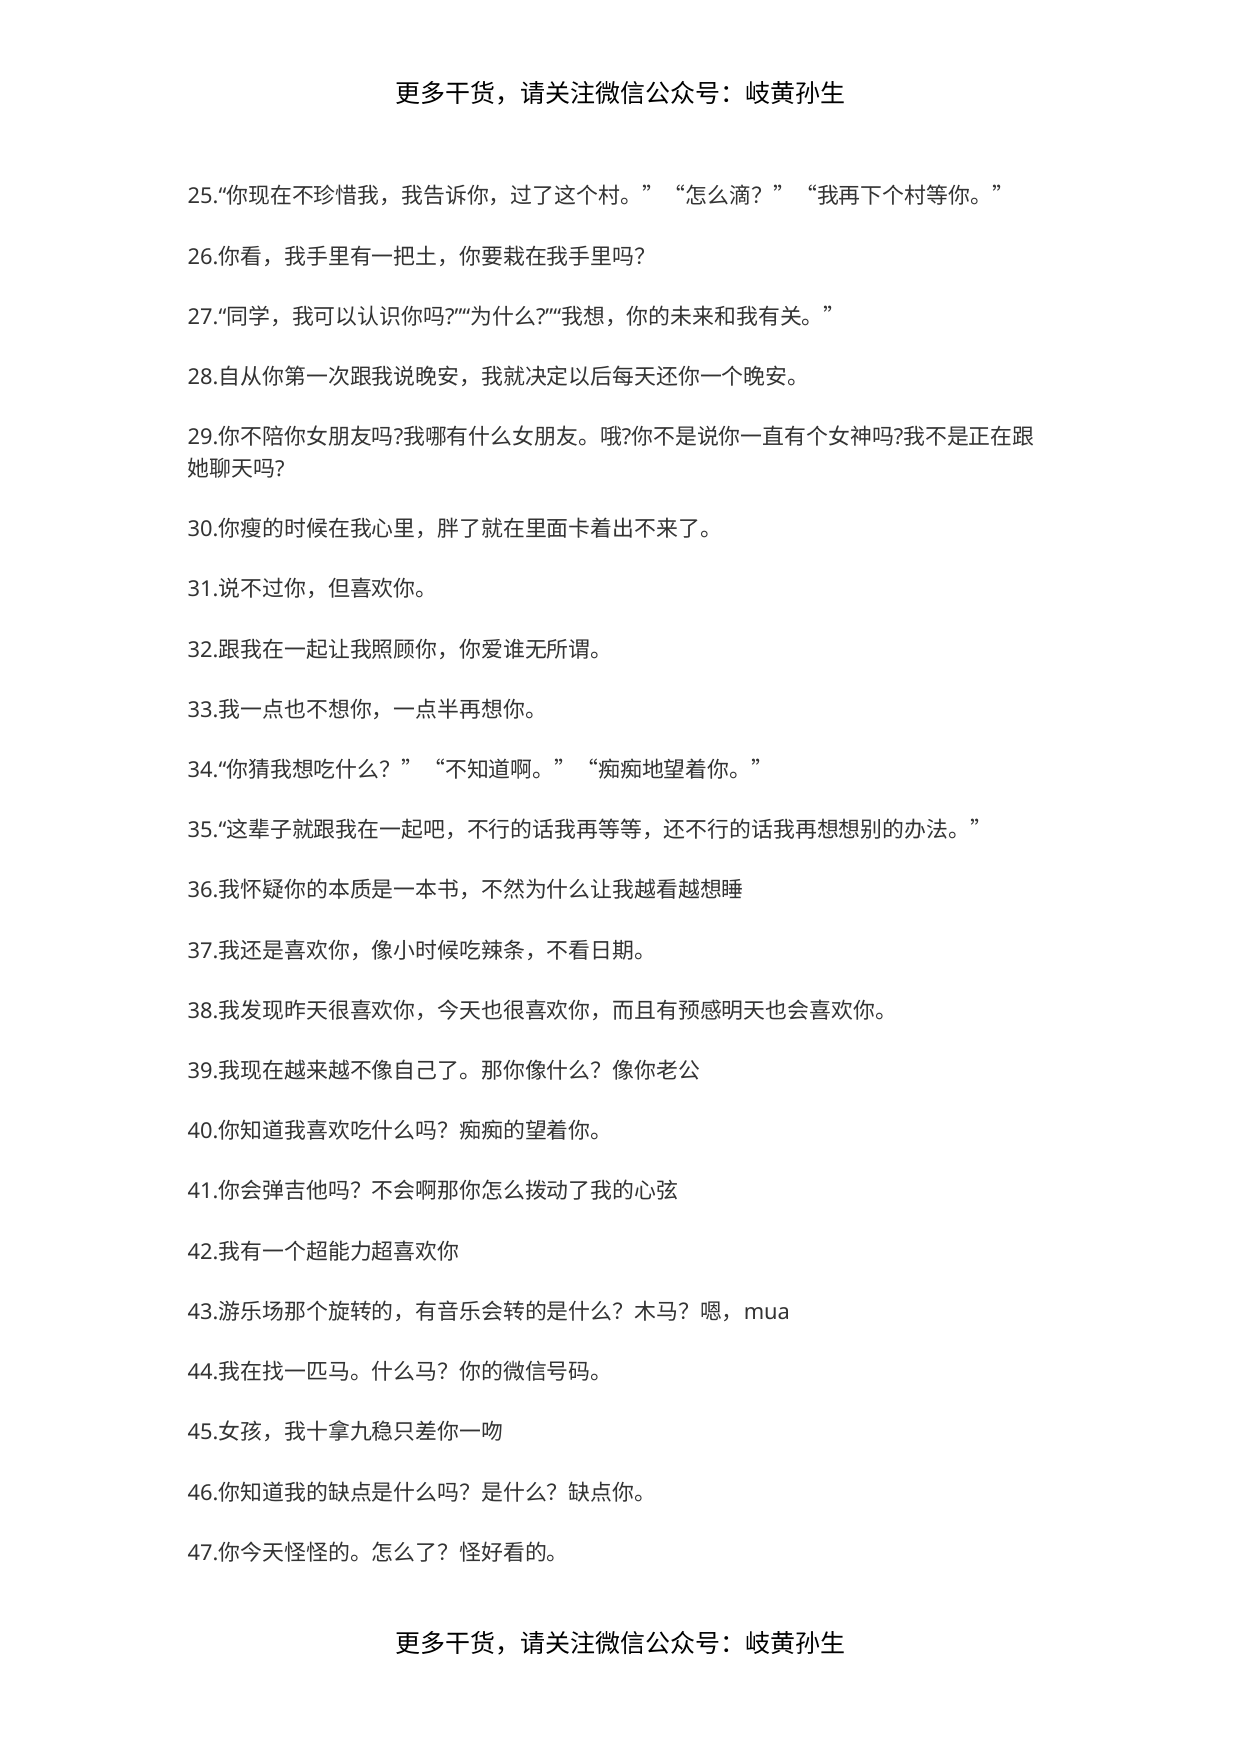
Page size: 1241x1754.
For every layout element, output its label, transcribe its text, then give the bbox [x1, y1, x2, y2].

text 33.我一点也不想你，一点半再想你。 [187, 692, 1053, 724]
text 28.自从你第一次跟我说晚安，我就决定以后每天还你一个晚安。 [187, 359, 1053, 391]
text 35.“这辈子就跟我在一起吧，不行的话我再等等，还不行的话我再想想别的办法。” [187, 812, 1053, 844]
text 45.女孩，我十拿九稳只差你一吻 [187, 1414, 1053, 1446]
text 32.跟我在一起让我照顾你，你爱谁无所谓。 [187, 632, 1053, 663]
text 39.我现在越来越不像自己了。那你像什么？像你老公 [187, 1053, 1053, 1085]
text 25.“你现在不珍惜我，我告诉你，过了这个村。”“怎么滴？”“我再下个村等你。” [187, 178, 1053, 210]
text 47.你今天怪怪的。怎么了？怪好看的。 [187, 1535, 1053, 1567]
text 38.我发现昨天很喜欢你，今天也很喜欢你，而且有预感明天也会喜欢你。 [187, 993, 1053, 1025]
text 31.说不过你，但喜欢你。 [187, 571, 1053, 603]
text 41.你会弹吉他吗？不会啊那你怎么拨动了我的心弦 [187, 1173, 1053, 1205]
text 36.我怀疑你的本质是一本书，不然为什么让我越看越想睡 [187, 872, 1053, 904]
text 27.“同学，我可以认识你吗?”“为什么?”“我想，你的未来和我有关。” [187, 299, 1053, 331]
text 30.你瘦的时候在我心里，胖了就在里面卡着出不来了。 [187, 511, 1053, 543]
text 42.我有一个超能力超喜欢你 [187, 1234, 1053, 1266]
text 34.“你猜我想吃什么？”“不知道啊。”“痴痴地望着你。” [187, 752, 1053, 784]
text 40.你知道我喜欢吃什么吗？痴痴的望着你。 [187, 1113, 1053, 1145]
text 26.你看，我手里有一把土，你要栽在我手里吗？ [187, 239, 1053, 270]
text 29.你不陪你女朋友吗?我哪有什么女朋友。哦?你不是说你一直有个女神吗?我不是正在跟她聊天吗? [187, 419, 1053, 483]
text 43.游乐场那个旋转的，有音乐会转的是什么？木马？嗯，mua [187, 1294, 1053, 1326]
text 37.我还是喜欢你，像小时候吃辣条，不看日期。 [187, 933, 1053, 964]
text 46.你知道我的缺点是什么吗？是什么？缺点你。 [187, 1474, 1053, 1506]
text 44.我在找一匹马。什么马？你的微信号码。 [187, 1354, 1053, 1386]
